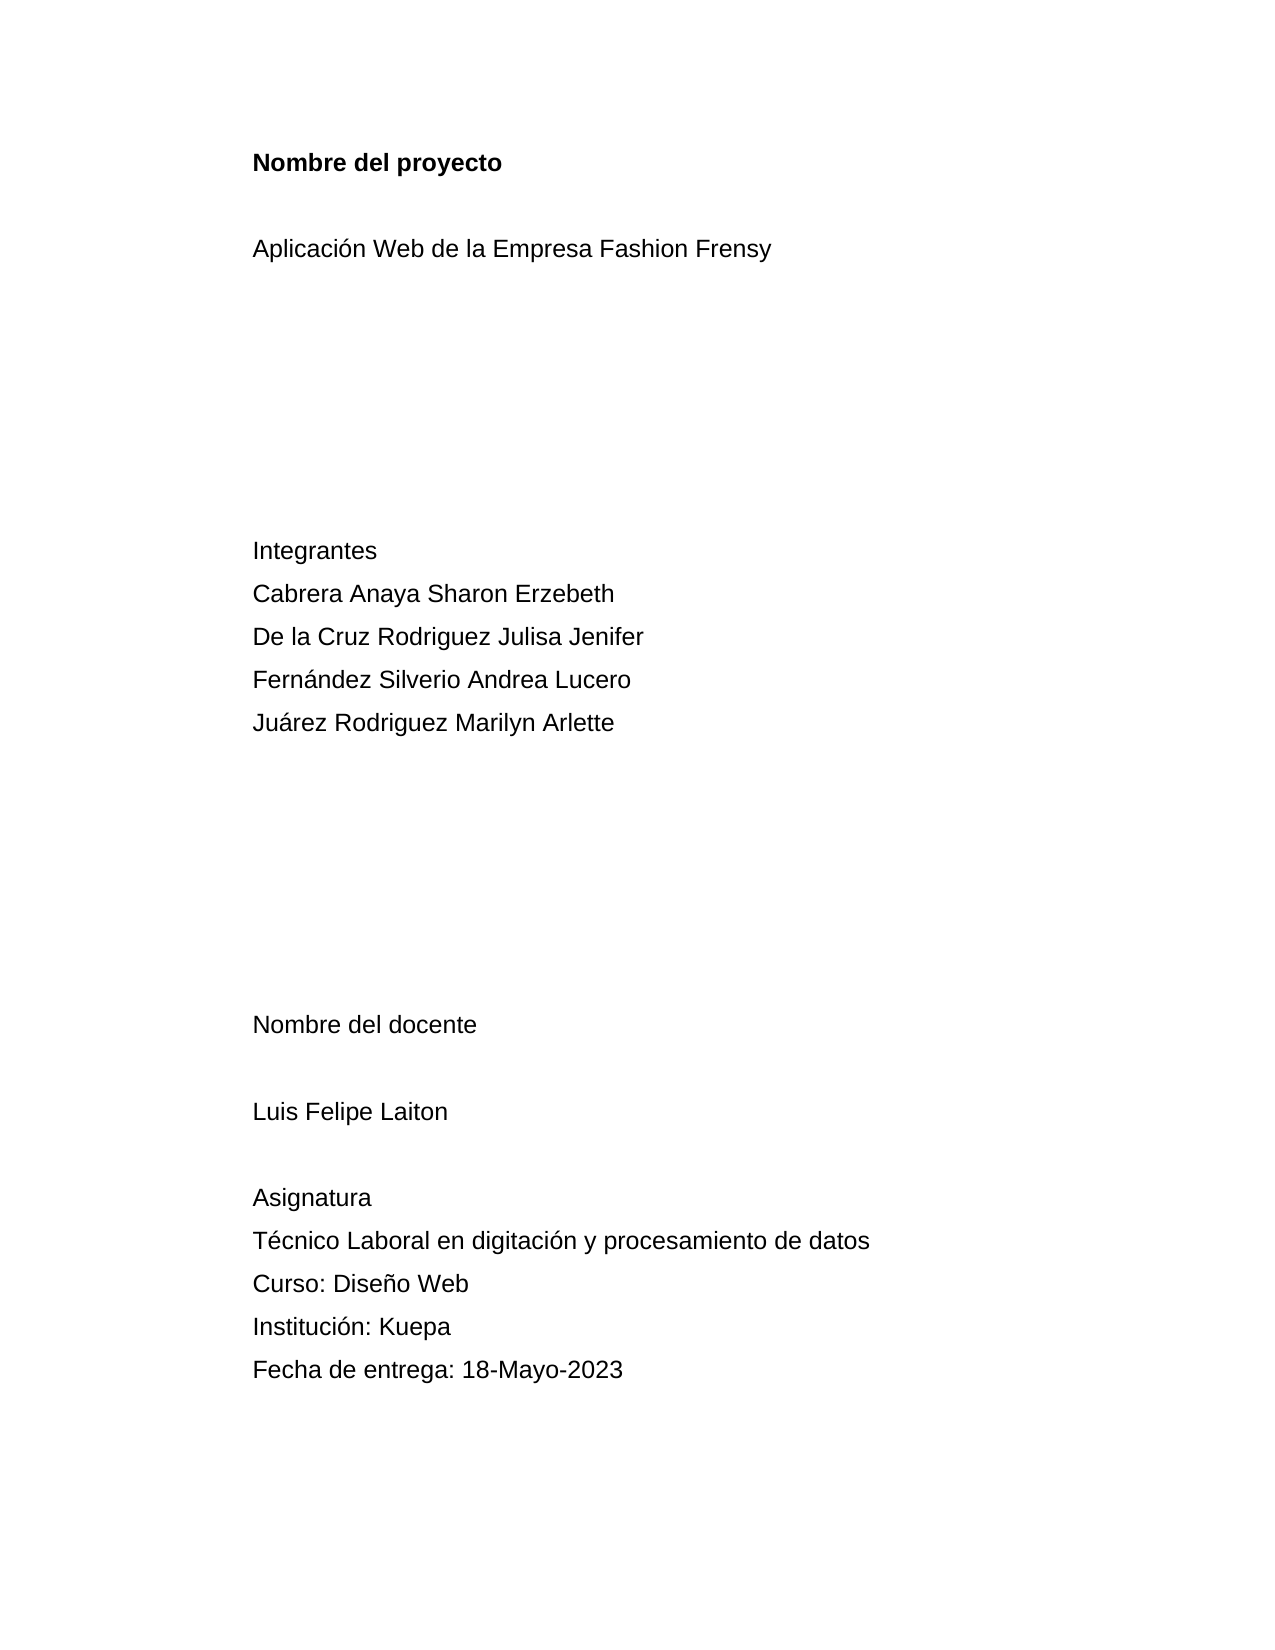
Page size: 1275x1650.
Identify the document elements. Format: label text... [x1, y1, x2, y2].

text Fernández Silverio Andrea Lucero [177, 665, 1098, 694]
text Aplicación Web de la Empresa Fashion Frensy [177, 234, 1098, 263]
text Nombre del proyecto [177, 148, 1098, 176]
text Fecha de entrega: 18-Mayo-2023 [177, 1355, 1098, 1384]
text Nombre del docente [177, 1010, 1098, 1039]
text Curso: Diseño Web [177, 1269, 1098, 1298]
text Luis Felipe Laiton [177, 1096, 1098, 1125]
text Técnico Laboral en digitación y procesamiento de datos [177, 1226, 1098, 1254]
text Juárez Rodriguez Marilyn Arlette [177, 708, 1098, 737]
text Integrantes [177, 536, 1098, 564]
text Cabrera Anaya Sharon Erzebeth [177, 579, 1098, 608]
text De la Cruz Rodriguez Julisa Jenifer [177, 622, 1098, 651]
text Institución: Kuepa [177, 1312, 1098, 1341]
text Asignatura [177, 1183, 1098, 1211]
